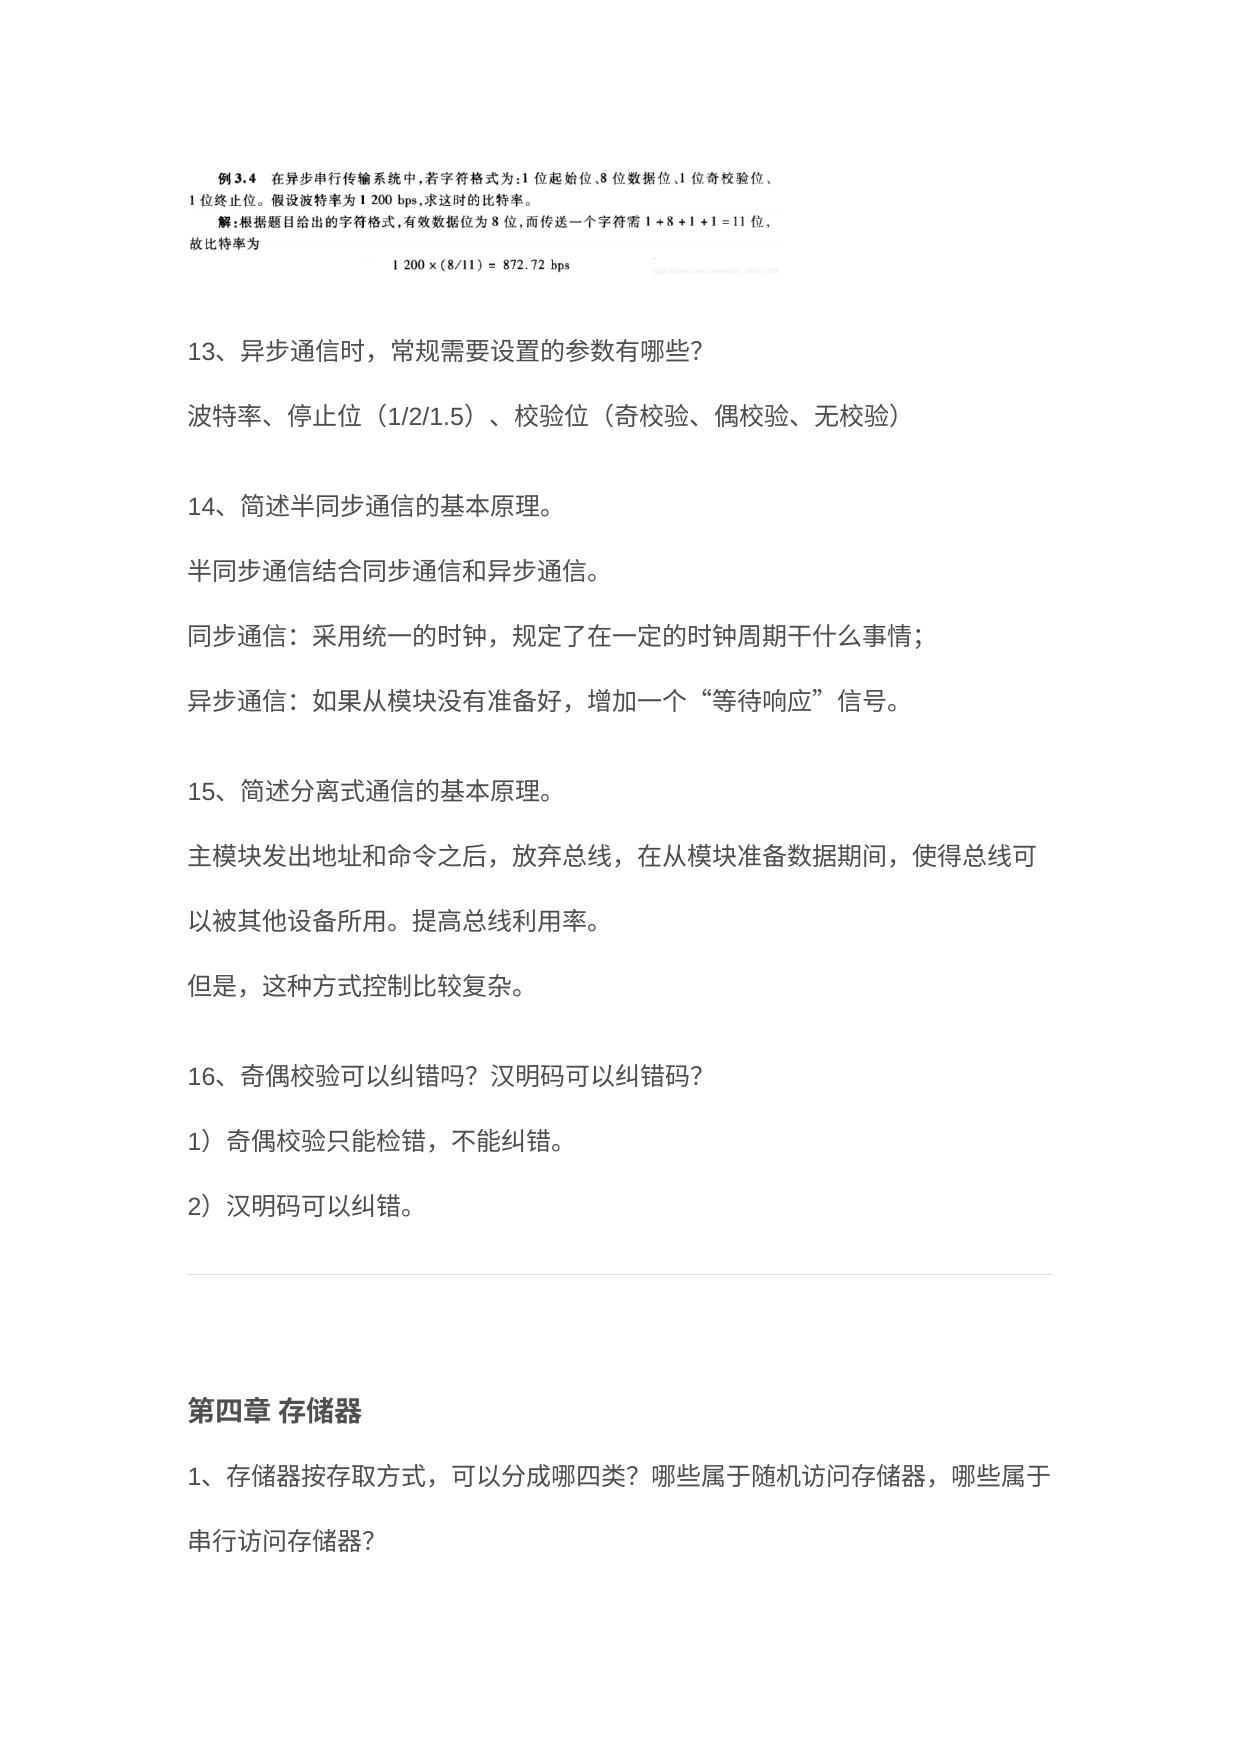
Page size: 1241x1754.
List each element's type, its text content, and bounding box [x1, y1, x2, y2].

text 16、奇偶校验可以纠错吗？汉明码可以纠错码？ 1）奇偶校验只能检错，不能纠错。 2）汉明码可以纠错。 [187, 1042, 1053, 1237]
text 13、异步通信时，常规需要设置的参数有哪些？ 波特率、停止位（1/2/1.5）、校验位（奇校验、偶校验、无校验） [187, 317, 1053, 447]
text 第四章 存储器 [187, 1377, 1053, 1442]
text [187, 1442, 1053, 1572]
text 15、简述分离式通信的基本原理。 主模块发出地址和命令之后，放弃总线，在从模块准备数据期间，使得总线可以被其他设备所用。提高总线利用率。 但是，这种方式控制比较复杂。 [187, 757, 1053, 1017]
text 14、简述半同步通信的基本原理。 半同步通信结合同步通信和异步通信。 同步通信：采用统一的时钟，规定了在一定的时钟周期干什么事情； 异步通信：如果从模块没有准备好，增加一个“等待响应”信号。 [187, 472, 1053, 732]
picture [187, 162, 793, 274]
